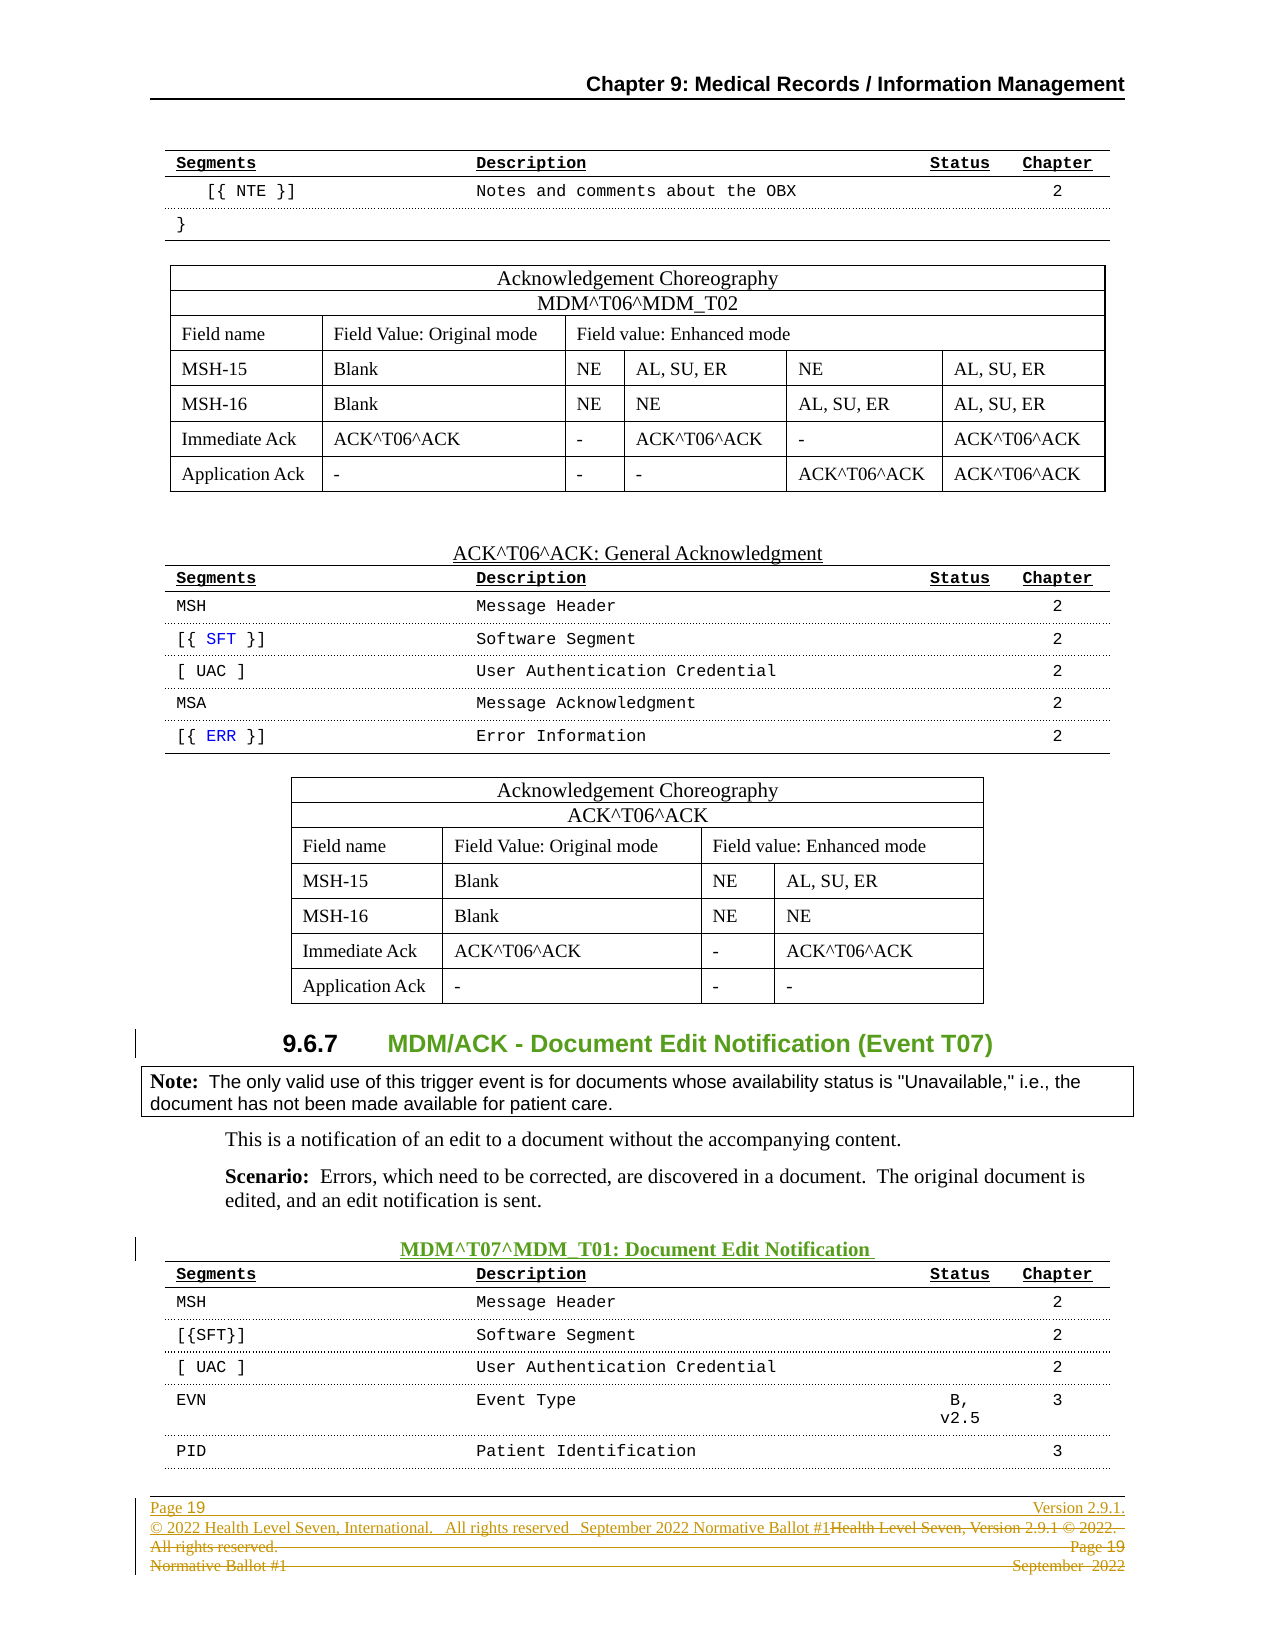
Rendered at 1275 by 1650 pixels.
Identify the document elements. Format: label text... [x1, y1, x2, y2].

table_cell Field name [292, 828, 442, 862]
table_cell 2 [1005, 1319, 1110, 1351]
table_cell Field name [171, 316, 322, 350]
table_cell NE [775, 899, 983, 933]
table_cell 2 [1005, 688, 1110, 720]
table_header Description [465, 1262, 915, 1287]
table_cell [915, 688, 1005, 720]
table_cell Blank [323, 386, 565, 421]
table_cell 3 [1005, 1435, 1110, 1467]
table_header Chapter [1005, 151, 1110, 176]
table_cell [{SFT}] [165, 1319, 465, 1351]
table_cell ACK^T06^ACK [943, 422, 1104, 456]
table_cell Blank [323, 351, 565, 385]
table_cell [915, 1435, 1005, 1467]
table_cell Patient Identification [465, 1435, 915, 1467]
table_header Description [465, 151, 915, 176]
table_cell - [323, 457, 565, 491]
table_cell } [165, 208, 465, 240]
table_header Status [915, 566, 1005, 591]
table_cell Error Information [465, 720, 915, 752]
table_cell MSH-16 [292, 899, 442, 933]
table_cell [915, 208, 1005, 240]
table_cell ACK^T06^ACK [787, 457, 942, 491]
table_cell ACK^T06^ACK [443, 934, 701, 968]
table_cell [{ SFT }] [165, 623, 465, 655]
subtitle MDM/ACK - Document Edit Notification (Event T07) [150, 1029, 1125, 1058]
table_cell Field Value: Original mode [443, 828, 701, 862]
table_cell Field value: Enhanced mode [566, 316, 1104, 350]
table_cell NE [702, 899, 774, 933]
table_cell ACK^T06^ACK [323, 422, 565, 456]
table_cell - [775, 969, 983, 1003]
table_header Acknowledgement Choreography [292, 778, 983, 802]
table_cell Blank [443, 899, 701, 933]
table_cell User Authentication Credential [465, 1351, 915, 1384]
table_cell MDM^T06^MDM_T02 [171, 291, 1104, 315]
table_cell [915, 720, 1005, 752]
table_cell Field Value: Original mode [323, 316, 565, 350]
table_cell [ UAC ] [165, 1351, 465, 1384]
table_cell [915, 623, 1005, 655]
table_cell - [702, 934, 774, 968]
table_cell Software Segment [465, 1319, 915, 1351]
table_cell [1005, 208, 1110, 240]
table_cell 2 [1005, 592, 1110, 623]
table_cell 3 [1005, 1384, 1110, 1435]
table_cell B, v2.5 [915, 1384, 1005, 1435]
table_cell [915, 1319, 1005, 1351]
table_cell - [566, 457, 624, 491]
table_cell - [625, 457, 786, 491]
table_header Description [465, 566, 915, 591]
table_cell Immediate Ack [292, 934, 442, 968]
table_cell MSH-16 [171, 386, 322, 421]
table_cell - [787, 422, 942, 456]
table_cell ACK^T06^ACK [775, 934, 983, 968]
table_cell - [566, 422, 624, 456]
table_cell [ UAC ] [165, 655, 465, 688]
table_cell Application Ack [292, 969, 442, 1003]
table_cell AL, SU, ER [787, 386, 942, 421]
table_cell [915, 1288, 1005, 1319]
table_cell NE [566, 386, 624, 421]
text ACK^T06^ACK: General Acknowledgment [150, 541, 1125, 565]
table_cell [915, 592, 1005, 623]
table_cell Message Acknowledgment [465, 688, 915, 720]
table_cell User Authentication Credential [465, 655, 915, 688]
table_cell PID [165, 1435, 465, 1467]
table_cell MSH-15 [292, 864, 442, 897]
table_cell AL, SU, ER [625, 351, 786, 385]
table_cell 2 [1005, 720, 1110, 752]
table_cell MSH-15 [171, 351, 322, 385]
table_cell [{ ERR }] [165, 720, 465, 752]
table_header Status [915, 1262, 1005, 1287]
table_cell EVN [165, 1384, 465, 1435]
table_cell ACK^T06^ACK [943, 457, 1104, 491]
text Scenario: Errors, which need to be corrected, are discovered in a document. The original document is edited, and an edit notification is sent. [225, 1164, 1125, 1212]
table_cell AL, SU, ER [775, 864, 983, 897]
table_header Segments [165, 151, 465, 176]
table_cell [915, 177, 1005, 208]
table_cell - [702, 969, 774, 1003]
table_header Status [915, 151, 1005, 176]
table_cell NE [787, 351, 942, 385]
table_cell ACK^T06^ACK [625, 422, 786, 456]
table_cell ACK^T06^ACK [292, 803, 983, 827]
table_cell Immediate Ack [171, 422, 322, 456]
table_cell [915, 655, 1005, 688]
table_cell Notes and comments about the OBX [465, 177, 915, 208]
table_cell Message Header [465, 1288, 915, 1319]
table_header Chapter [1005, 566, 1110, 591]
table_cell [{ NTE }] [165, 177, 465, 208]
table_cell Event Type [465, 1384, 915, 1435]
table_cell AL, SU, ER [943, 351, 1104, 385]
table_cell NE [702, 864, 774, 897]
text This is a notification of an edit to a document without the accompanying content. [225, 1127, 1125, 1151]
table_header Segments [165, 1262, 465, 1287]
table_header Segments [165, 566, 465, 591]
table_cell 2 [1005, 177, 1110, 208]
text Note: The only valid use of this trigger event is for documents whose availability status is "Unavailable," i.e., the document has not been made available for patient care. [142, 1067, 1133, 1116]
table_cell Application Ack [171, 457, 322, 491]
table_cell 2 [1005, 1288, 1110, 1319]
table_cell Message Header [465, 592, 915, 623]
table_cell 2 [1005, 1351, 1110, 1384]
table_cell Blank [443, 864, 701, 897]
table_cell Software Segment [465, 623, 915, 655]
table_cell NE [625, 386, 786, 421]
table_cell NE [566, 351, 624, 385]
table_cell MSA [165, 688, 465, 720]
table_cell - [443, 969, 701, 1003]
table_header Acknowledgement Choreography [171, 266, 1104, 290]
table_cell Field value: Enhanced mode [702, 828, 983, 862]
table_cell [465, 208, 915, 240]
text MDM^T07^MDM_T01: Document Edit Notification [150, 1237, 1125, 1261]
table_cell MSH [165, 592, 465, 623]
table_header Chapter [1005, 1262, 1110, 1287]
table_cell MSH [165, 1288, 465, 1319]
table_cell 2 [1005, 655, 1110, 688]
table_cell [915, 1351, 1005, 1384]
table_cell AL, SU, ER [943, 386, 1104, 421]
table_cell 2 [1005, 623, 1110, 655]
